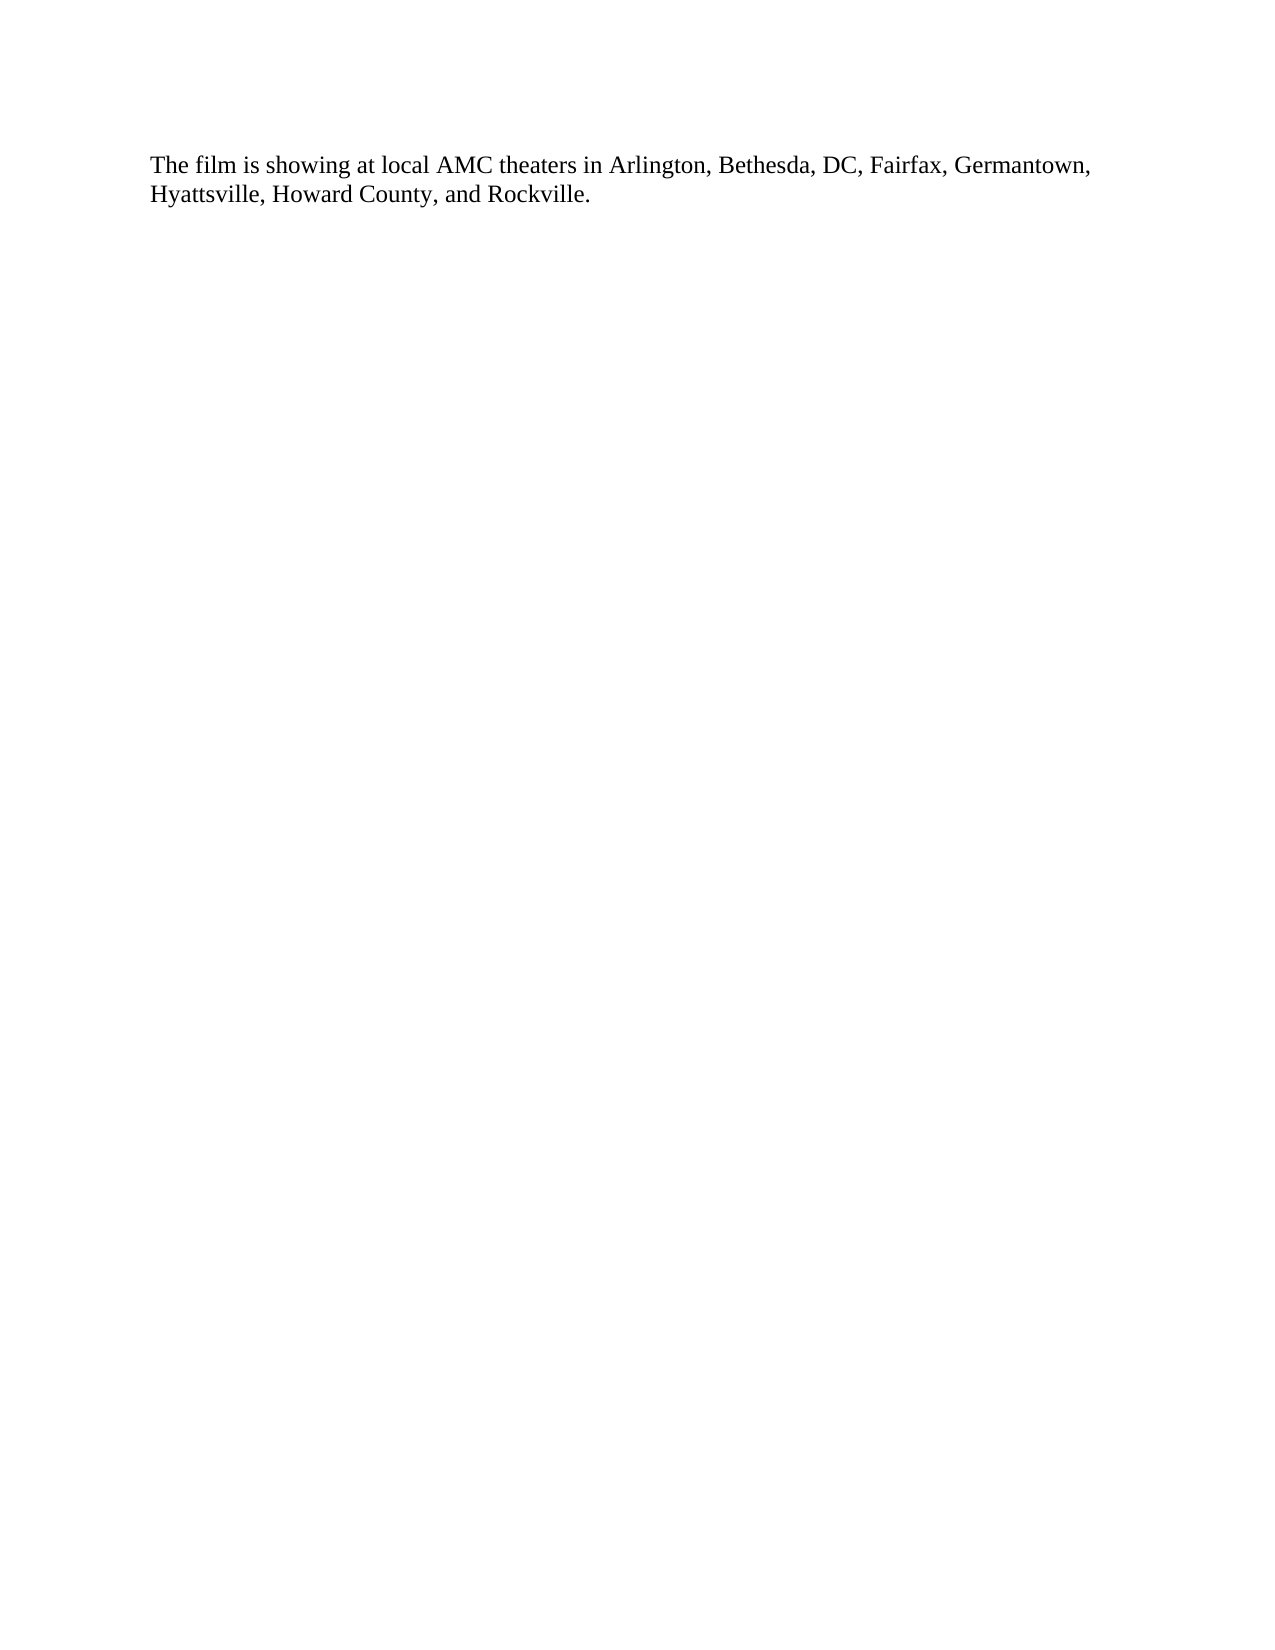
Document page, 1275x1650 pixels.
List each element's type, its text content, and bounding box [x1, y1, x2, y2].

text The film is showing at local AMC theaters in Arlington, Bethesda, DC, Fairfax, Germantown, Hyattsville, Howard County, and Rockville. [150, 150, 1125, 207]
